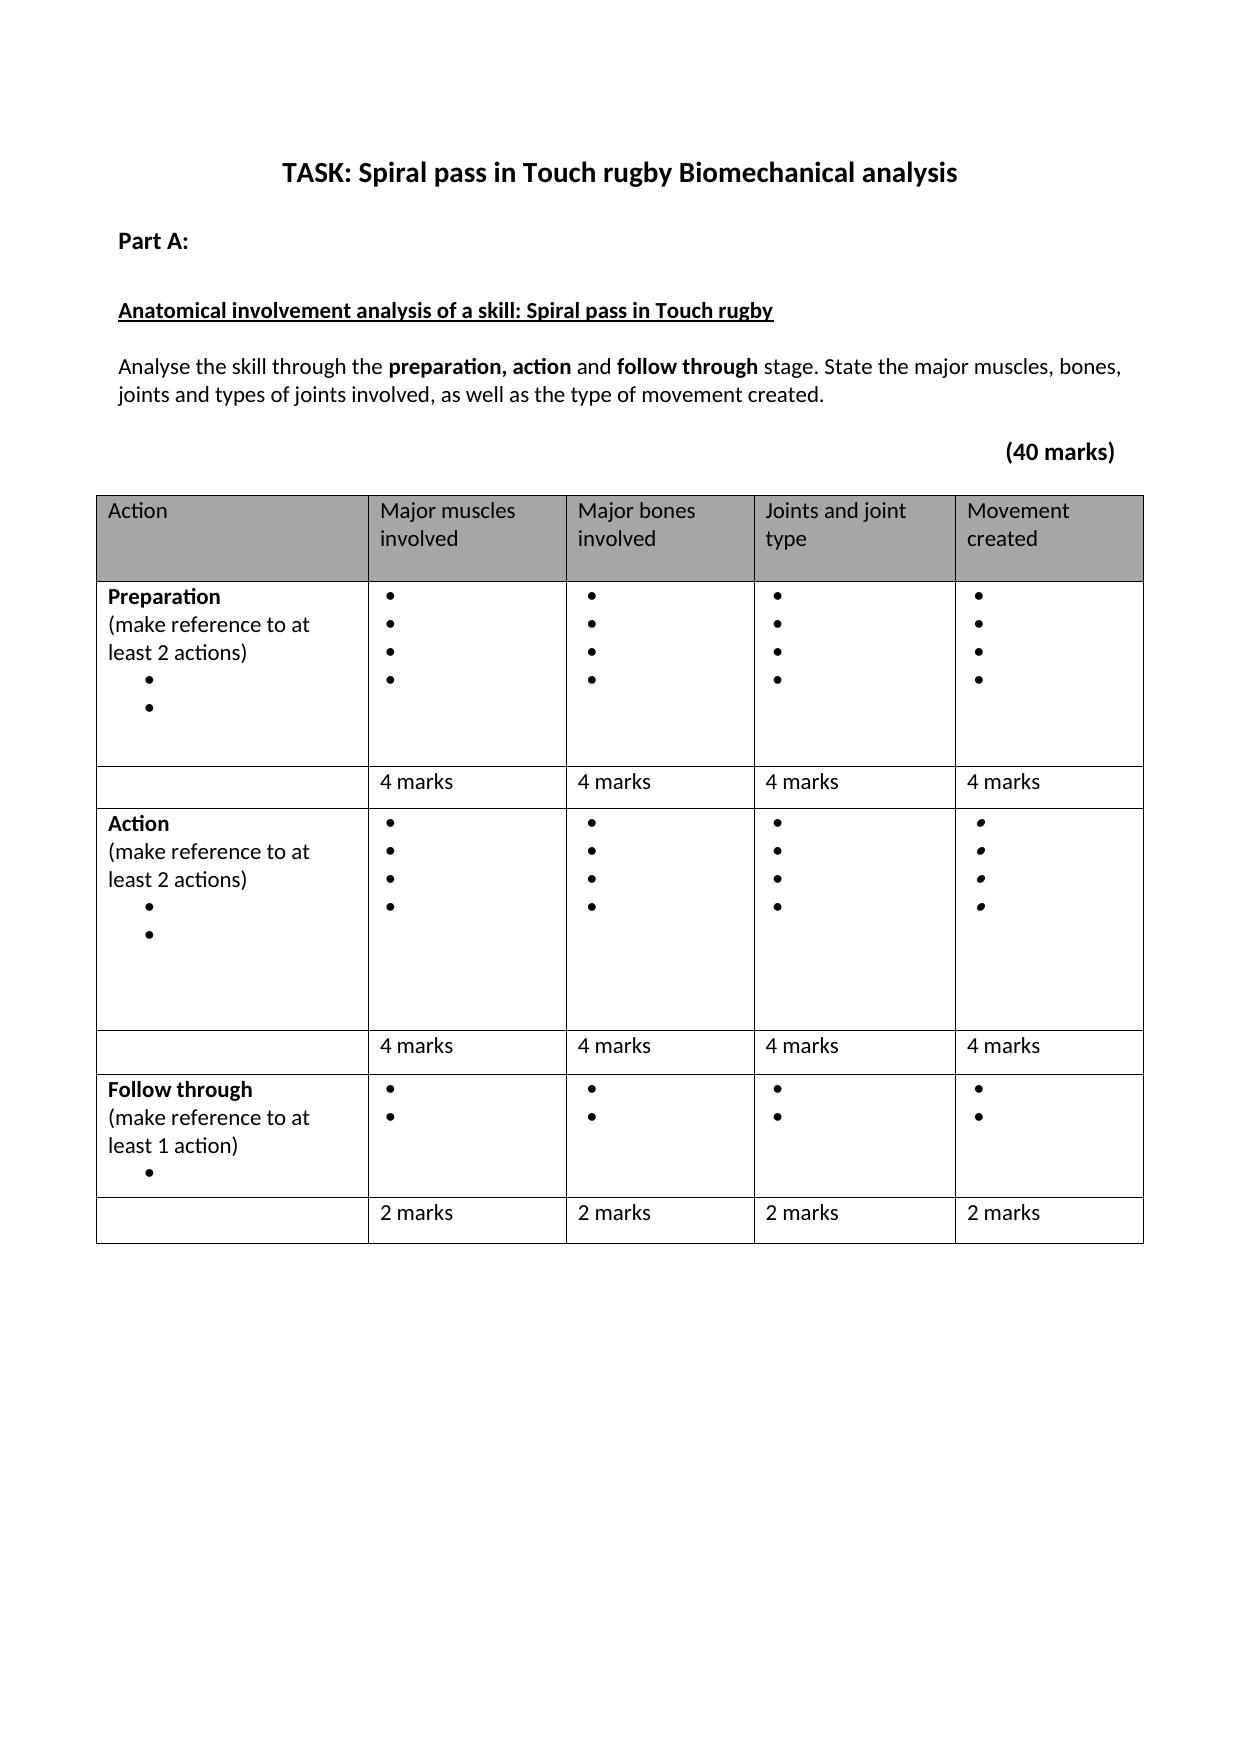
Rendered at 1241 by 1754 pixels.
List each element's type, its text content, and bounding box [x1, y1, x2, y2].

table_cell [369, 809, 566, 1030]
table_cell [755, 809, 955, 1030]
text TASK: Spiral pass in Touch rugby Biomechanical analysis [118, 154, 1122, 189]
table_cell 2 marks [369, 1198, 566, 1242]
table_cell [755, 1075, 955, 1197]
table_cell 2 marks [956, 1198, 1143, 1242]
table_cell [956, 1075, 1143, 1197]
table_cell [97, 1198, 368, 1242]
table_cell [567, 582, 754, 766]
table_cell 2 marks [755, 1198, 955, 1242]
table_header Joints and joint type [755, 496, 955, 581]
table_cell Preparation (make reference to at least 2 actions) [97, 582, 368, 766]
table_cell [956, 809, 1143, 1030]
text Anatomical involvement analysis of a skill: Spiral pass in Touch rugby [118, 296, 1122, 324]
table_cell 4 marks [956, 1031, 1143, 1074]
text (40 marks) [118, 436, 1122, 467]
table_cell [567, 809, 754, 1030]
table_header Major muscles involved [369, 496, 566, 581]
table_cell 4 marks [567, 767, 754, 808]
table_cell [755, 582, 955, 766]
table_cell [567, 1075, 754, 1197]
text Analyse the skill through the preparation, action and follow through stage. State the major muscles, bones, joints and types of joints involved, as well as the type of movement created. [118, 352, 1122, 408]
table_cell 4 marks [755, 1031, 955, 1074]
table_cell 4 marks [567, 1031, 754, 1074]
table_cell [97, 767, 368, 808]
table_header Major bones involved [567, 496, 754, 581]
table_cell 2 marks [567, 1198, 754, 1242]
text Part A: [118, 225, 1122, 256]
table_cell Action (make reference to at least 2 actions) [97, 809, 368, 1030]
table_cell 4 marks [755, 767, 955, 808]
table_cell [956, 582, 1143, 766]
table_cell 4 marks [369, 1031, 566, 1074]
table_header Movement created [956, 496, 1143, 581]
table_cell 4 marks [369, 767, 566, 808]
table_cell [369, 582, 566, 766]
table_cell Follow through (make reference to at least 1 action) [97, 1075, 368, 1197]
table_cell [369, 1075, 566, 1197]
table_cell 4 marks [956, 767, 1143, 808]
table_cell [97, 1031, 368, 1074]
table_header Action [97, 496, 368, 581]
